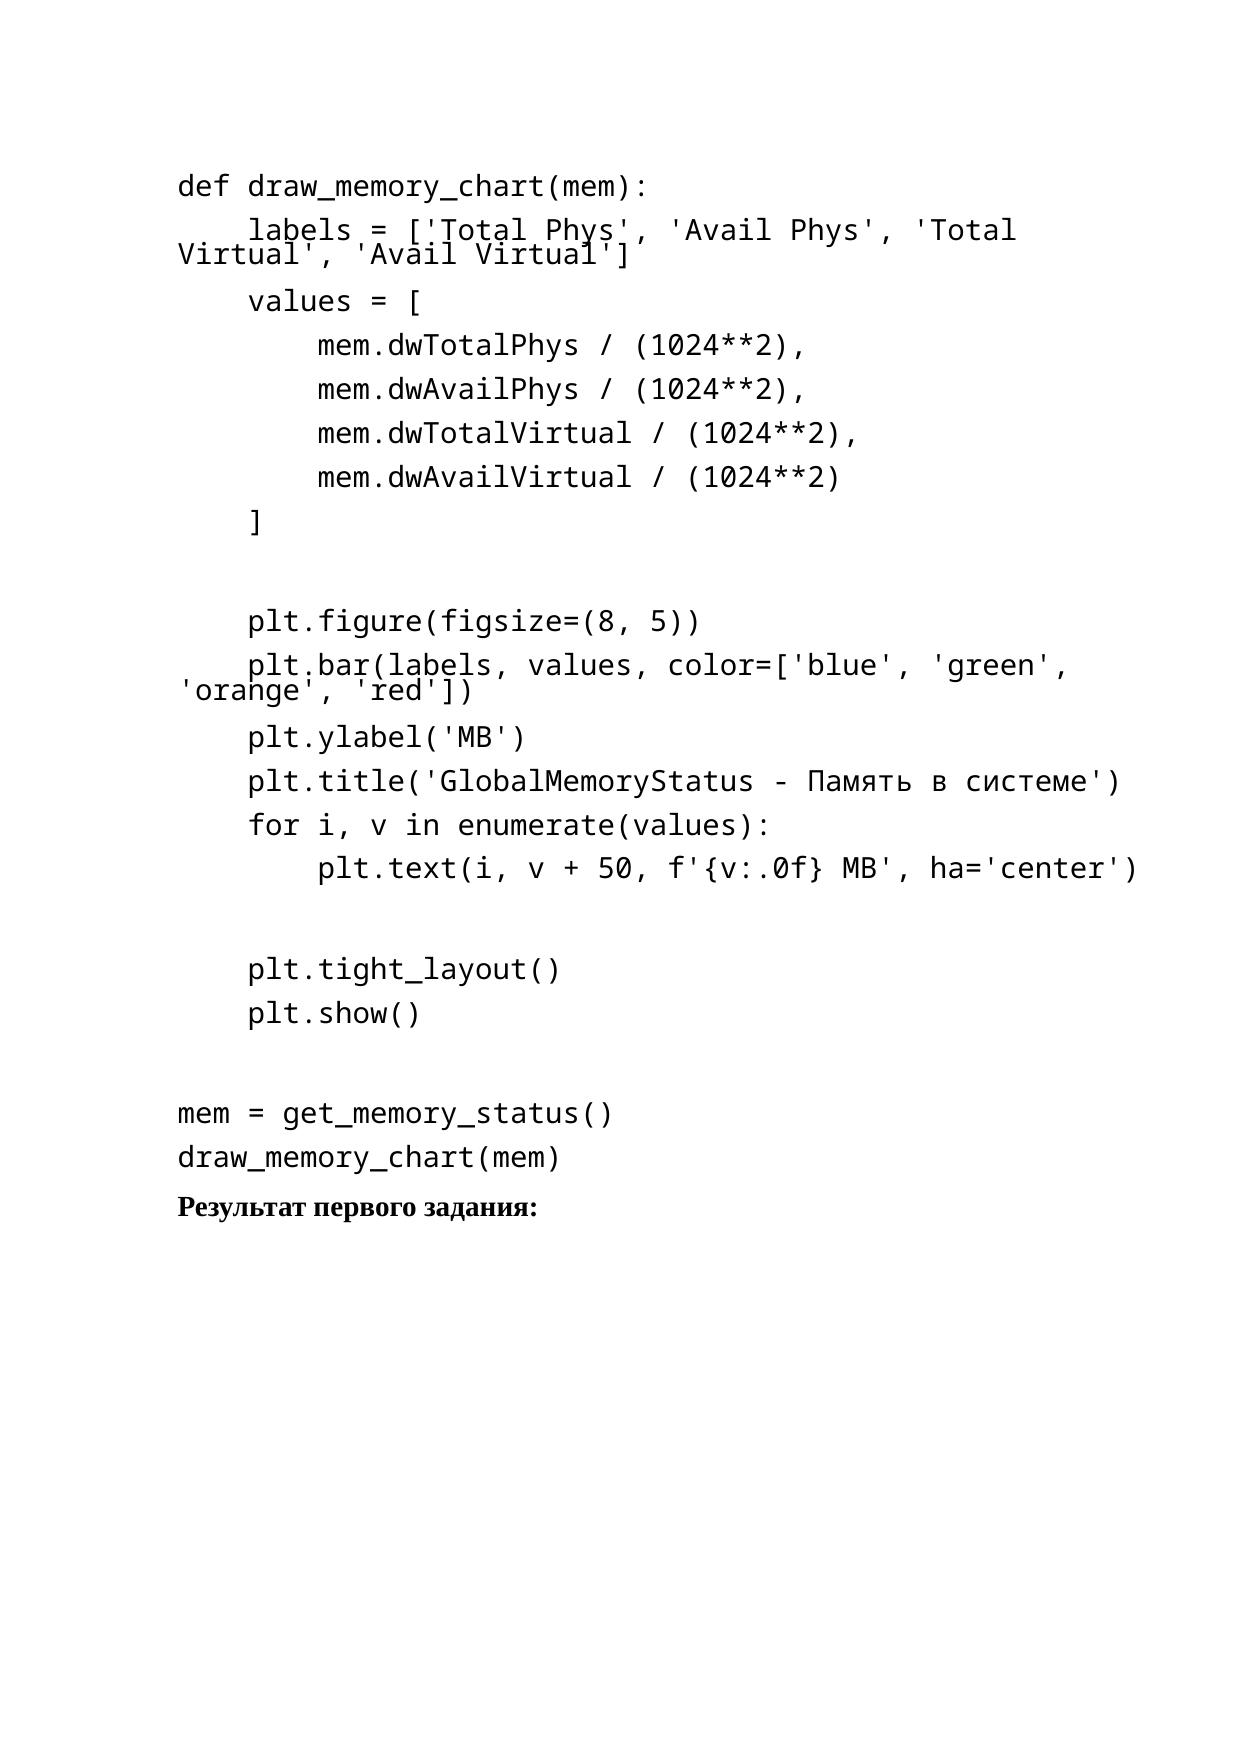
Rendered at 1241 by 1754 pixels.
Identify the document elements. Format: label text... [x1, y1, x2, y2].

text plt.title('GlobalMemoryStatus - Память в системе') [177, 769, 1152, 796]
text values = [ [177, 290, 1152, 317]
text Результат первого задания: [177, 1189, 1152, 1223]
text draw_memory_chart(mem) [177, 1146, 1152, 1173]
text mem = get_memory_status() [177, 1102, 1152, 1129]
text plt.tight_layout() [177, 957, 1152, 985]
text mem.dwTotalVirtual / (1024**2), [177, 422, 1152, 449]
text plt.text(i, v + 50, f'{v:.0f} MB', ha='center') [177, 857, 1152, 884]
text plt.show() [177, 1001, 1152, 1029]
text mem.dwAvailVirtual / (1024**2) [177, 466, 1152, 493]
text plt.figure(figsize=(8, 5)) [177, 610, 1152, 637]
text for i, v in enumerate(values): [177, 813, 1152, 840]
text labels = ['Total Phys', 'Avail Phys', 'Total Virtual', 'Avail Virtual'] [177, 218, 1152, 273]
text mem.dwAvailPhys / (1024**2), [177, 378, 1152, 405]
text plt.bar(labels, values, color=['blue', 'green', 'orange', 'red']) [177, 654, 1152, 708]
text def draw_memory_chart(mem): [177, 174, 1152, 202]
text plt.ylabel('MB') [177, 725, 1152, 752]
text ] [177, 509, 1152, 537]
text mem.dwTotalPhys / (1024**2), [177, 334, 1152, 361]
